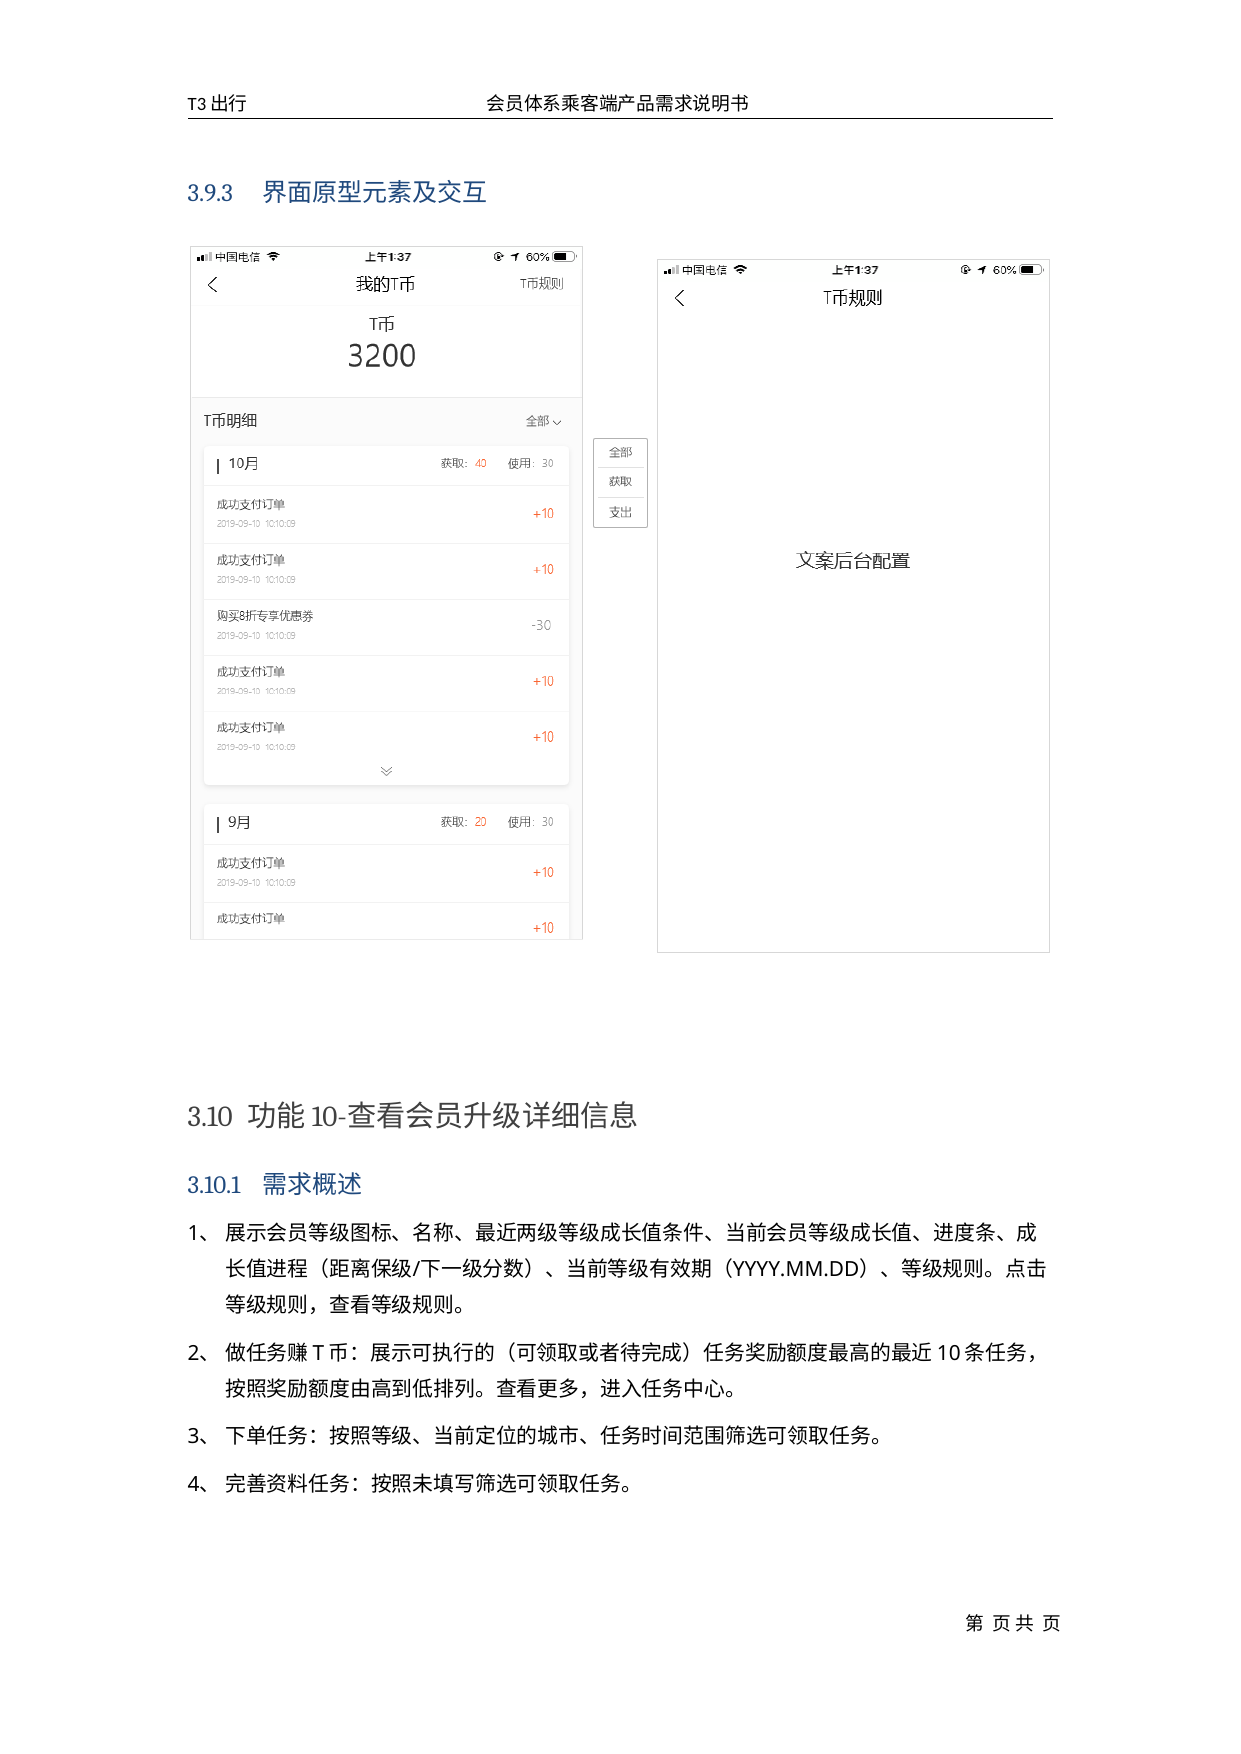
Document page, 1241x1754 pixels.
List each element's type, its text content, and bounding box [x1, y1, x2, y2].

subtitle 界面原型元素及交互 [187, 158, 1053, 223]
picture [187, 237, 1053, 957]
subtitle 需求概述 [187, 1150, 1053, 1215]
list 完善资料任务：按照未填写筛选可领取任务。 [187, 1467, 1053, 1499]
list 展示会员等级图标、名称、最近两级等级成长值条件、当前会员等级成长值、进度条、成长值进程（距离保级/下一级分数）、当前等级有效期（YYYY.MM.DD）、等级规则。点击等级规则，查看等级规则。 [187, 1215, 1053, 1319]
list 做任务赚T币：展示可执行的（可领取或者待完成）任务奖励额度最高的最近10条任务，按照奖励额度由高到低排列。查看更多，进入任务中心。 [187, 1335, 1053, 1403]
list 下单任务：按照等级、当前定位的城市、任务时间范围筛选可领取任务。 [187, 1419, 1053, 1451]
subtitle 功能10-查看会员升级详细信息 [187, 1081, 1053, 1146]
